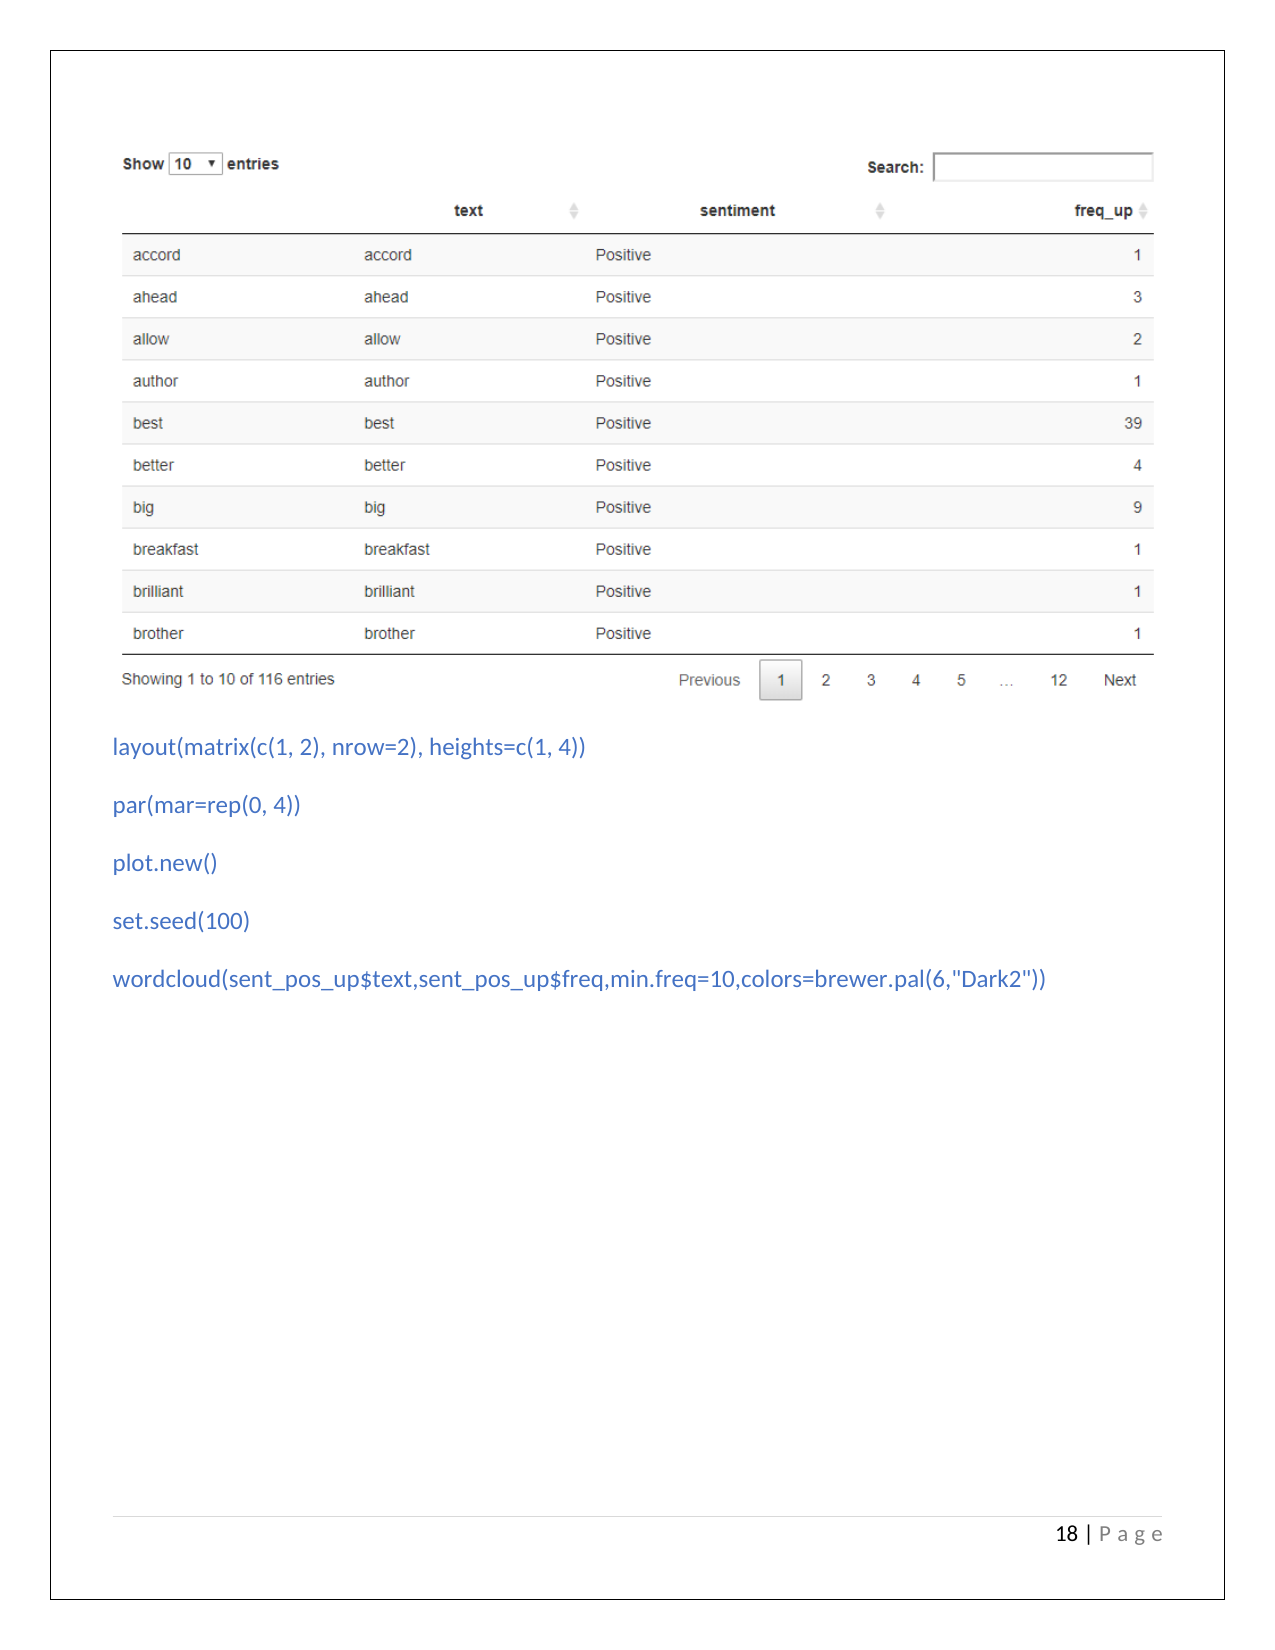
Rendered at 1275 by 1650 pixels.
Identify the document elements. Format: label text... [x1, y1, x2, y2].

text layout(matrix(c(1, 2), nrow=2), heights=c(1, 4)) [112, 732, 1162, 762]
text plot.new() [112, 847, 1162, 878]
text wordcloud(sent_pos_up$text,sent_pos_up$freq,min.freq=10,colors=brewer.pal(6,"Dark2")) [112, 963, 1162, 994]
text par(mar=rep(0, 4)) [112, 789, 1162, 820]
text set.seed(100) [112, 905, 1162, 936]
picture [112, 150, 1163, 705]
